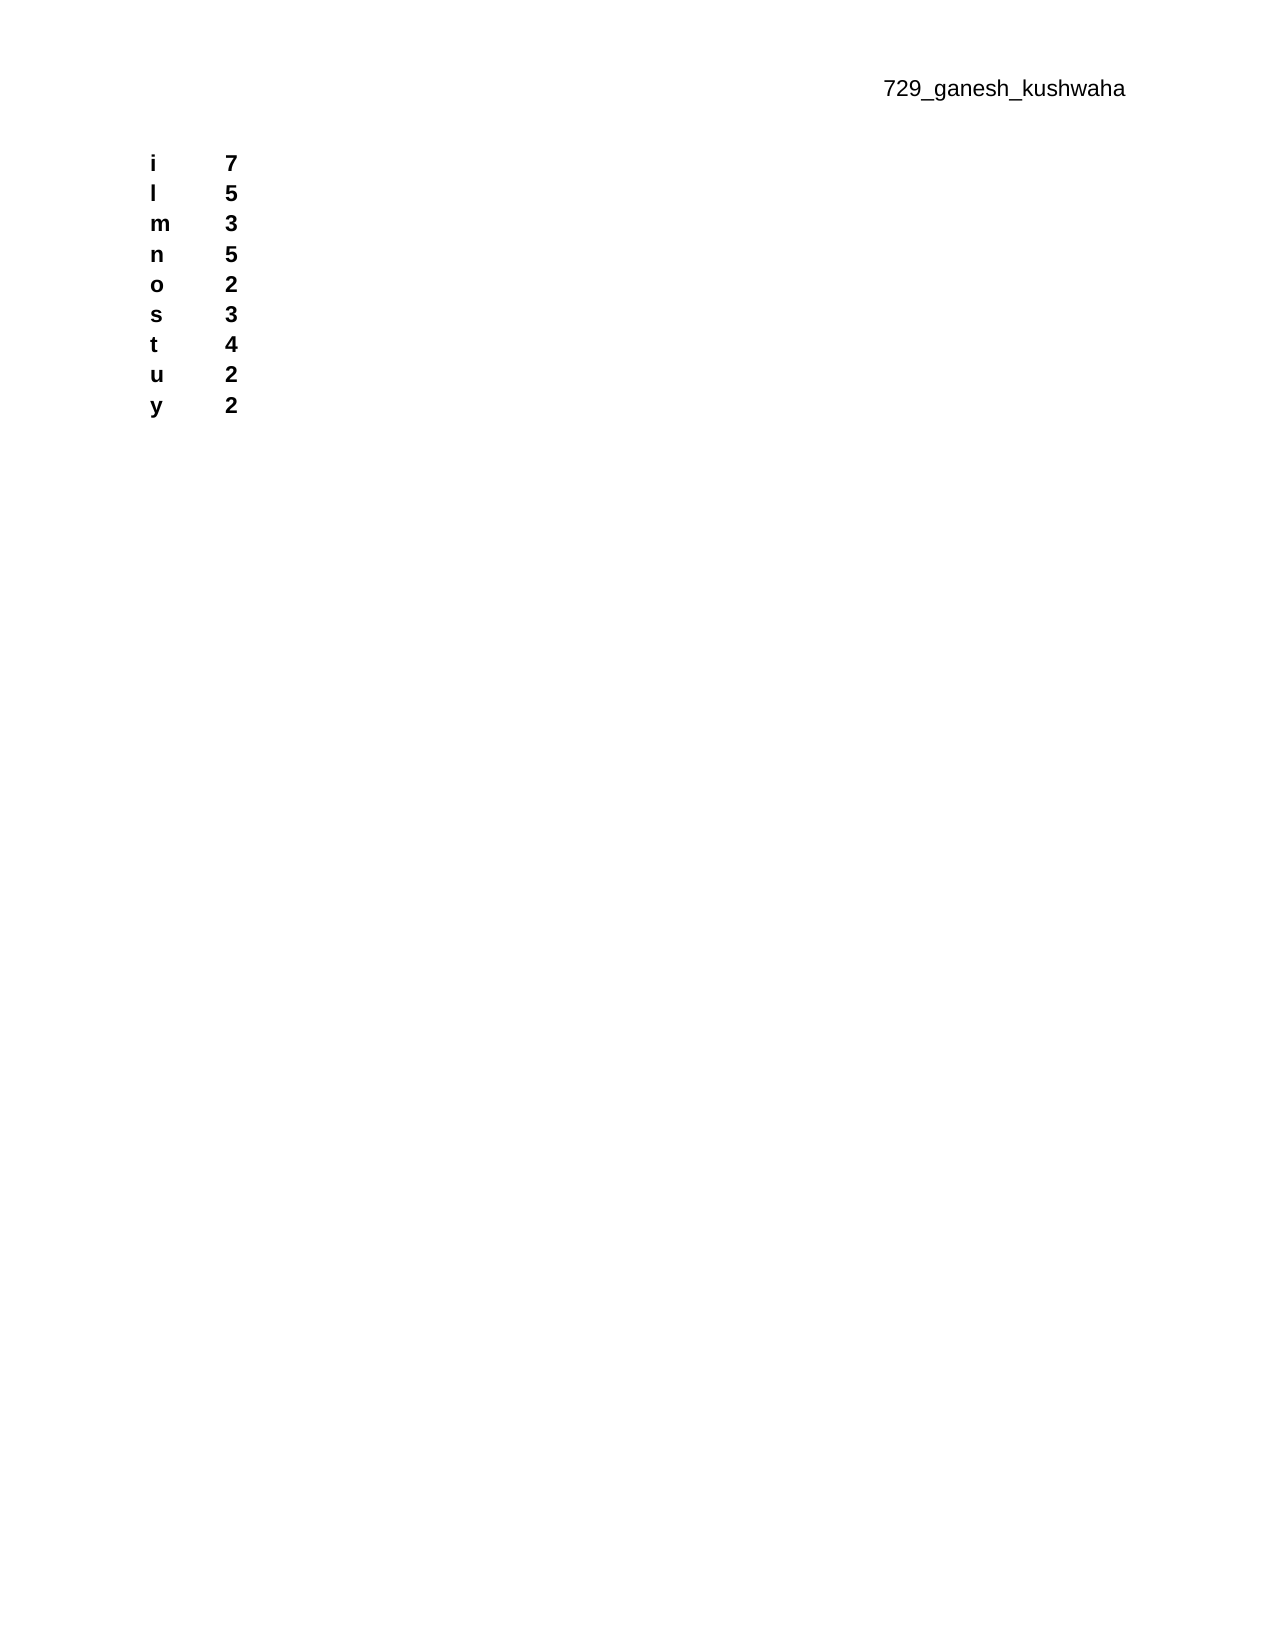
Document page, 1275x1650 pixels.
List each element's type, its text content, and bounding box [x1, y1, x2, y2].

text s 3 [150, 301, 1125, 327]
text u 2 [150, 361, 1125, 388]
text o 2 [150, 271, 1125, 297]
text t 4 [150, 331, 1125, 358]
text l 5 [150, 180, 1125, 207]
text n 5 [150, 241, 1125, 267]
text y 2 [150, 392, 1125, 418]
text i 7 [150, 150, 1125, 176]
text m 3 [150, 210, 1125, 237]
